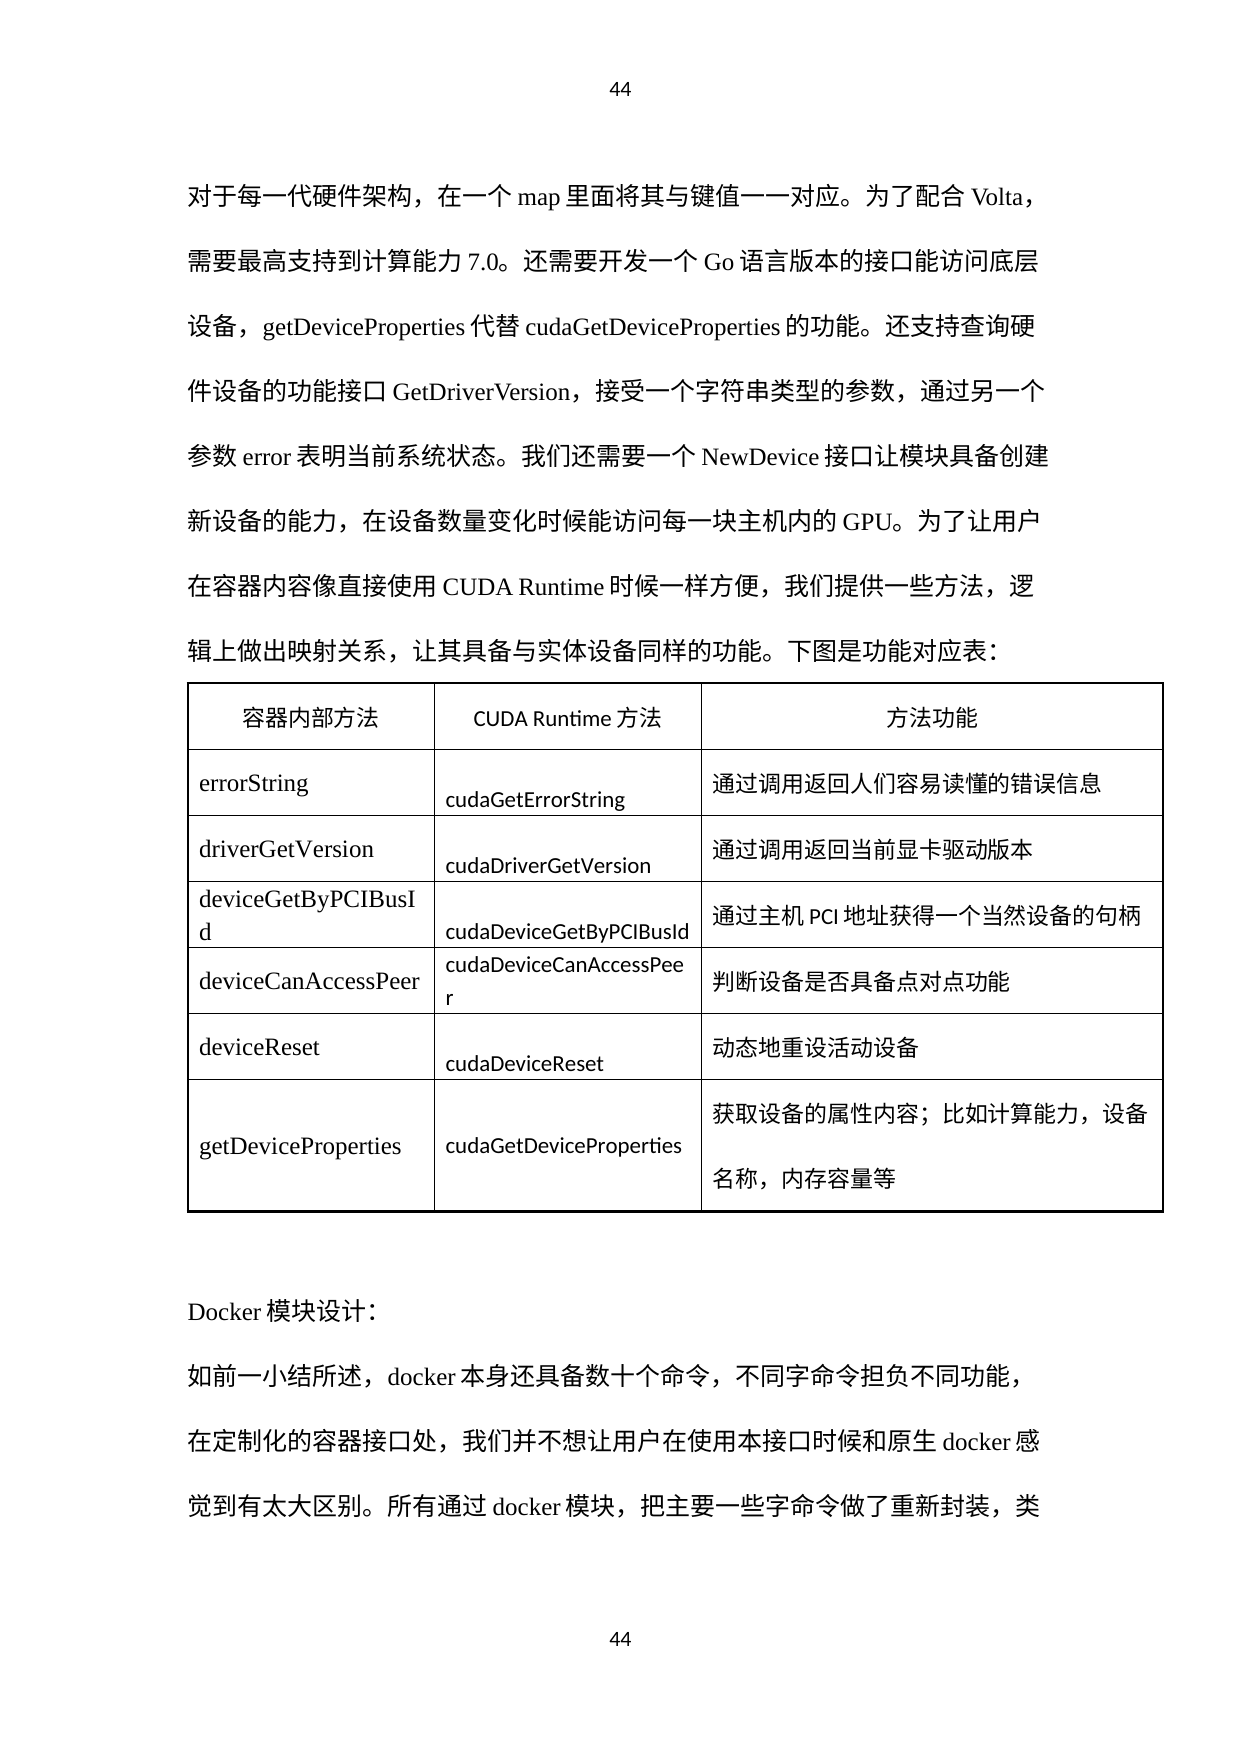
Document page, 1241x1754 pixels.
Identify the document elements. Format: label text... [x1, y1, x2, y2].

table_cell 通过主机PCI地址获得一个当然设备的句柄 [702, 882, 1162, 947]
table_cell getDeviceProperties [189, 1080, 434, 1210]
table_cell cudaGetErrorString [435, 750, 701, 815]
table_cell 通过调用返回当前显卡驱动版本 [702, 816, 1162, 881]
table_cell errorString [189, 750, 434, 815]
table_cell deviceGetByPCIBusId [189, 882, 434, 947]
table_cell cudaDriverGetVersion [435, 816, 701, 881]
table_cell deviceCanAccessPeer [189, 948, 434, 1013]
table_cell cudaGetDeviceProperties [435, 1080, 701, 1210]
table_cell cudaDeviceReset [435, 1014, 701, 1079]
table_cell 获取设备的属性内容；比如计算能力，设备名称，内存容量等 [702, 1080, 1162, 1210]
table_cell cudaDeviceCanAccessPeer [435, 948, 701, 1013]
table_header 容器内部方法 [189, 684, 434, 749]
table_header CUDA Runtime方法 [435, 684, 701, 749]
table_cell driverGetVersion [189, 816, 434, 881]
text 对于每一代硬件架构，在一个map里面将其与键值一一对应。为了配合Volta，需要最高支持到计算能力7.0。还需要开发一个Go语言版本的接口能访问底层设备，getDeviceProperties代替cudaGetDeviceProperties的功能。还支持查询硬件设备的功能接口GetDriverVersion，接受一个字符串类型的参数，通过另一个参数error表明当前系统状态。我们还需要一个NewDevice接口让模块具备创建新设备的能力，在设备数量变化时候能访问每一块主机内的GPU。为了让用户在容器内容像直接使用CUDA Runtime时候一样方便，我们提供一些方法，逻辑上做出映射关系，让其具备与实体设备同样的功能。下图是功能对应表： [187, 162, 1053, 682]
table_cell 通过调用返回人们容易读懂的错误信息 [702, 750, 1162, 815]
table_cell 判断设备是否具备点对点功能 [702, 948, 1162, 1013]
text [187, 1342, 1053, 1537]
table_cell cudaDeviceGetByPCIBusId [435, 882, 701, 947]
text Docker模块设计： [187, 1277, 1053, 1342]
table_header 方法功能 [702, 684, 1162, 749]
table_cell 动态地重设活动设备 [702, 1014, 1162, 1079]
table_cell deviceReset [189, 1014, 434, 1079]
